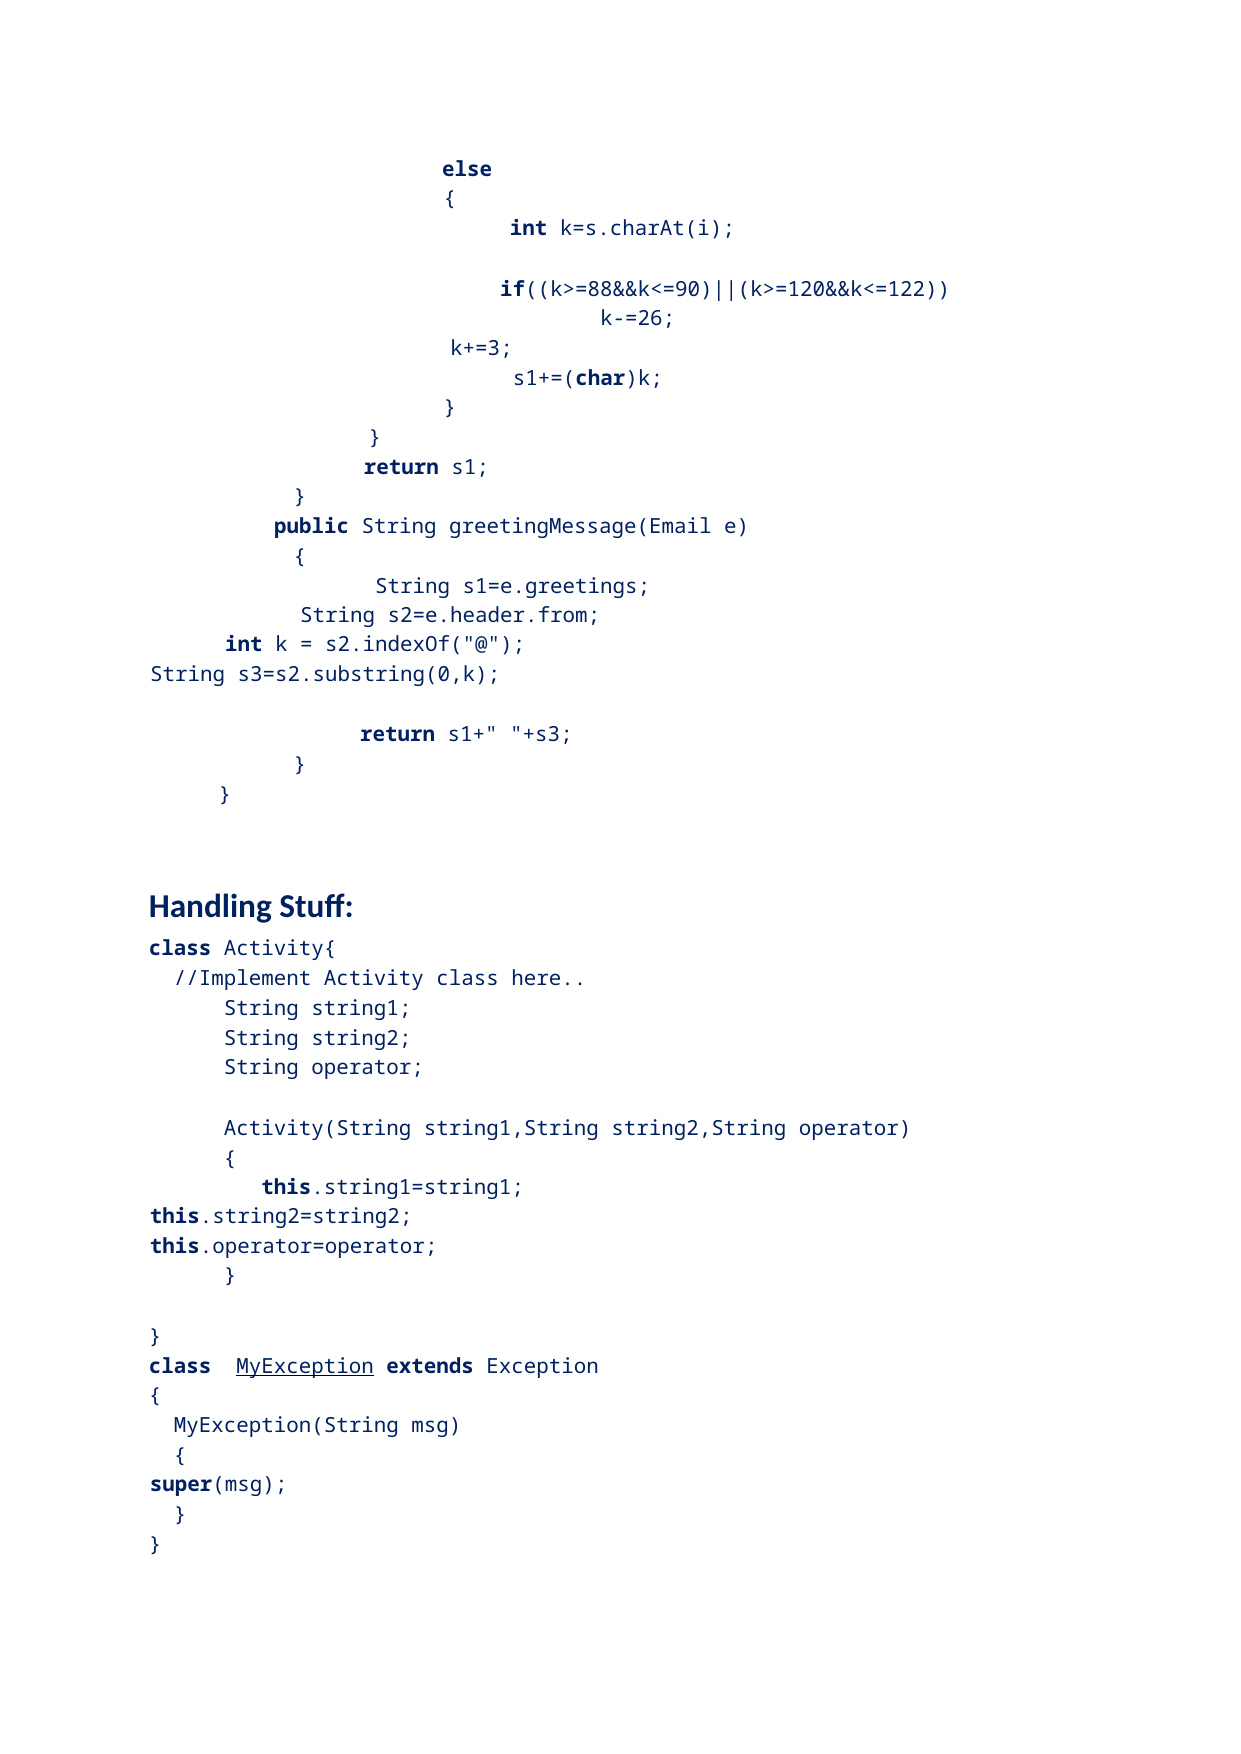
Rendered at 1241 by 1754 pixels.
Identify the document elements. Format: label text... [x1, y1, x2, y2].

text Activity(String string1,String string2,String operator) [148, 1113, 1089, 1141]
text } [148, 482, 1089, 510]
text if((k>=88&&k<=90)||(k>=120&&k<=122)) [148, 274, 1089, 302]
text Handling Stuff: [148, 885, 1089, 926]
text } [148, 749, 1089, 777]
text String string1; [148, 993, 1089, 1021]
text } [148, 1321, 1089, 1349]
text } [148, 422, 1089, 451]
text class Activity{ [148, 933, 1089, 962]
text { [148, 183, 1089, 212]
text public String greetingMessage(Email e) [148, 511, 1089, 540]
text } [148, 1499, 1089, 1527]
text } [148, 1529, 1089, 1557]
text else [148, 154, 1089, 182]
text } [148, 1261, 1089, 1289]
text s1+=(char)k; [148, 363, 1089, 391]
text { [148, 1143, 1089, 1171]
text String s1=e.greetings; String s2=e.header.from; int k = s2.indexOf("@"); String s3=s2.substring(0,k); [148, 571, 696, 687]
text return s1; [148, 452, 1089, 480]
text int k=s.charAt(i); [148, 213, 1089, 242]
text k-=26; k+=3; [148, 303, 738, 361]
text MyException(String msg) [148, 1410, 1089, 1439]
text class MyException extends Exception [148, 1351, 731, 1379]
text { [148, 1381, 1089, 1409]
text String operator; [148, 1052, 1089, 1081]
text { super(msg); [148, 1440, 322, 1498]
text //Implement Activity class here.. [148, 963, 1064, 992]
text this.string1=string1; this.string2=string2; this.operator=operator; [148, 1172, 746, 1259]
text String string2; [148, 1023, 1089, 1051]
text } [148, 779, 1089, 807]
text return s1+" "+s3; [148, 719, 1089, 748]
text } [148, 392, 1089, 421]
text { [148, 541, 1089, 570]
